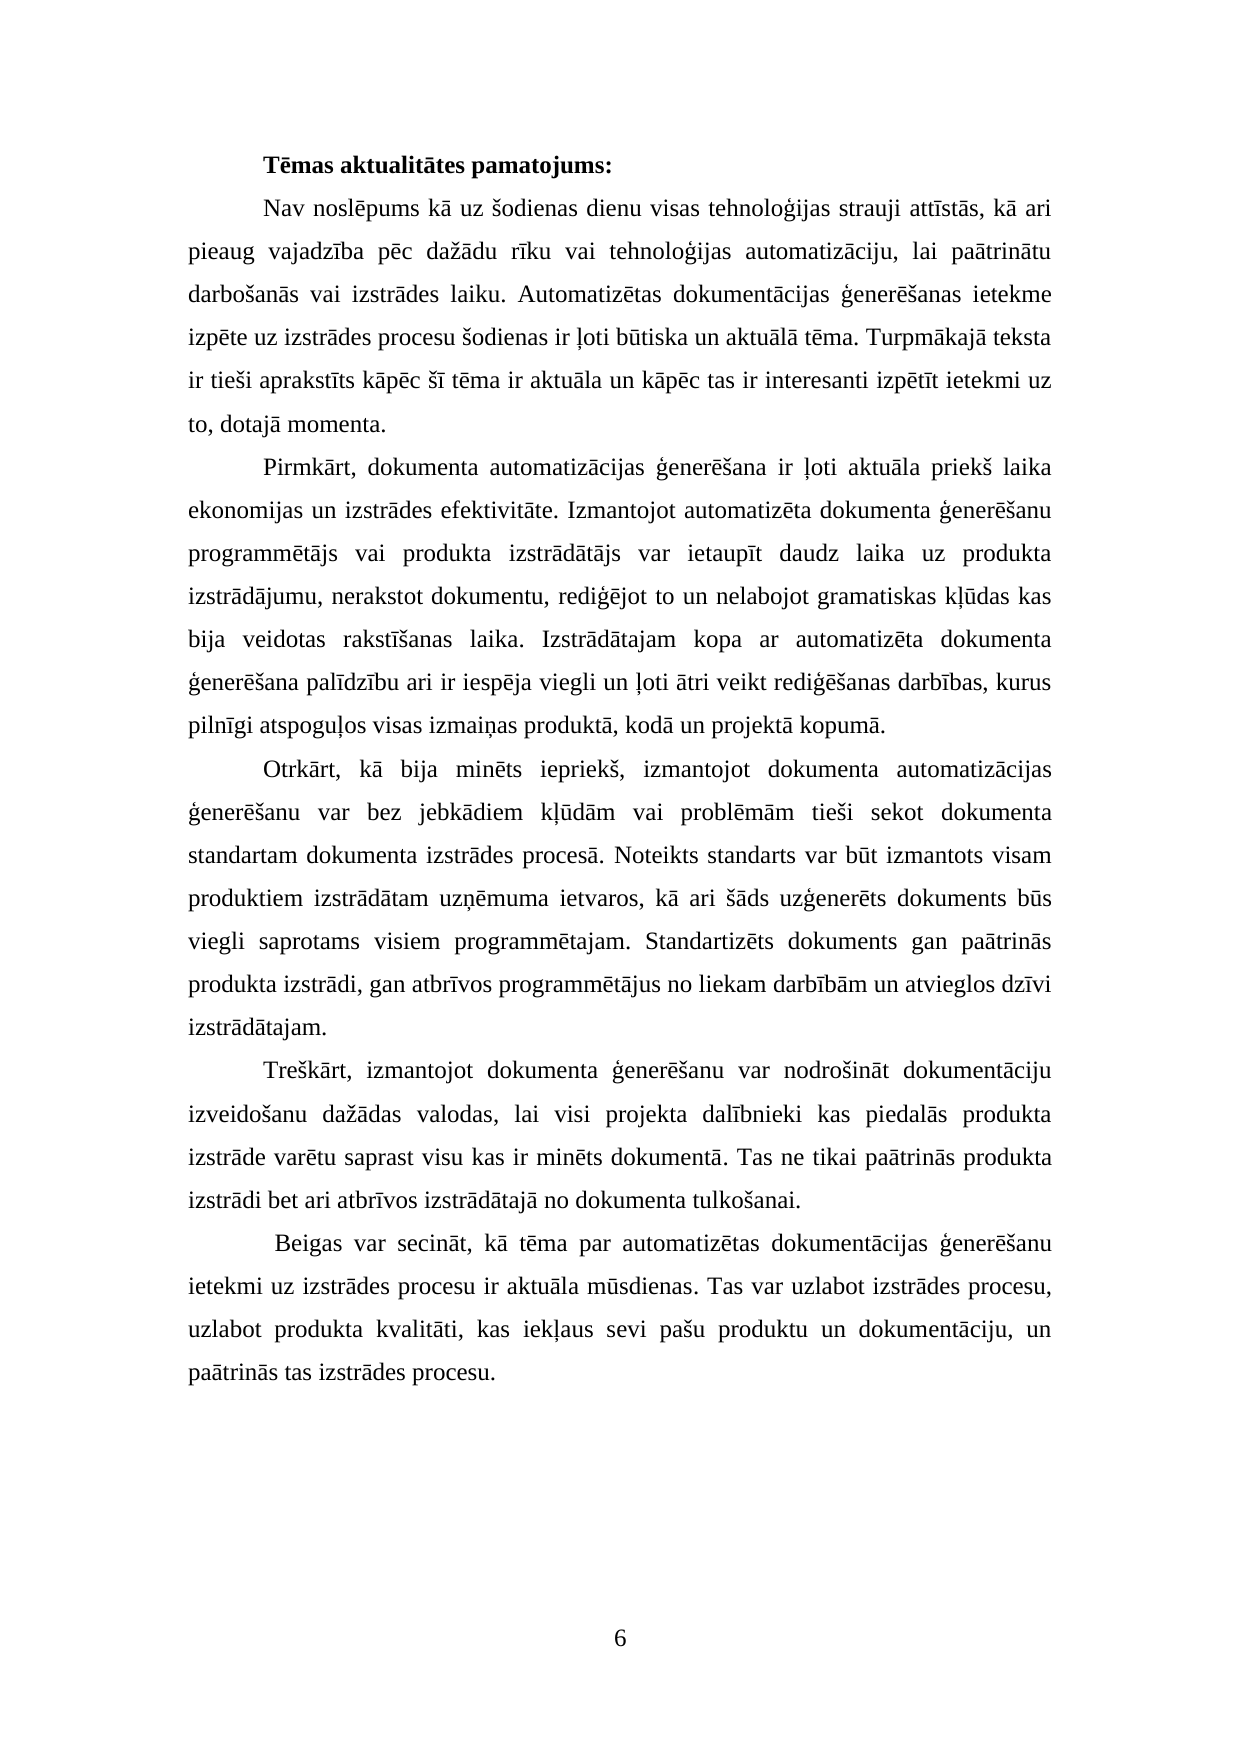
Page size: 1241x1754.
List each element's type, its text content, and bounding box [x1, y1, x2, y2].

text Beigas var secināt, kā tēma par automatizētas dokumentācijas ģenerēšanu ietekmi uz izstrādes procesu ir aktuāla mūsdienas. Tas var uzlabot izstrādes procesu, uzlabot produkta kvalitāti, kas iekļaus sevi pašu produktu un dokumentāciju, un paātrinās tas izstrādes procesu. [188, 1228, 1052, 1386]
text Nav noslēpums kā uz šodienas dienu visas tehnoloģijas strauji attīstās, kā ari pieaug vajadzība pēc dažādu rīku vai tehnoloģijas automatizāciju, lai paātrinātu darbošanās vai izstrādes laiku. Automatizētas dokumentācijas ģenerēšanas ietekme izpēte uz izstrādes procesu šodienas ir ļoti būtiska un aktuālā tēma. Turpmākajā teksta ir tieši aprakstīts kāpēc šī tēma ir aktuāla un kāpēc tas ir interesanti izpētīt ietekmi uz to, dotajā momenta. [188, 193, 1052, 437]
text Pirmkārt, dokumenta automatizācijas ģenerēšana ir ļoti aktuāla priekš laika ekonomijas un izstrādes efektivitāte. Izmantojot automatizēta dokumenta ģenerēšanu programmētājs vai produkta izstrādātājs var ietaupīt daudz laika uz produkta izstrādājumu, nerakstot dokumentu, rediģējot to un nelabojot gramatiskas kļūdas kas bija veidotas rakstīšanas laika. Izstrādātajam kopa ar automatizēta dokumenta ģenerēšana palīdzību ari ir iespēja viegli un ļoti ātri veikt rediģēšanas darbības, kurus pilnīgi atspoguļos visas izmaiņas produktā, kodā un projektā kopumā. [188, 452, 1052, 739]
text Treškārt, izmantojot dokumenta ģenerēšanu var nodrošināt dokumentāciju izveidošanu dažādas valodas, lai visi projekta dalībnieki kas piedalās produkta izstrāde varētu saprast visu kas ir minēts dokumentā. Tas ne tikai paātrinās produkta izstrādi bet ari atbrīvos izstrādātajā no dokumenta tulkošanai. [188, 1056, 1052, 1214]
text Otrkārt, kā bija minēts iepriekš, izmantojot dokumenta automatizācijas ģenerēšanu var bez jebkādiem kļūdām vai problēmām tieši sekot dokumenta standartam dokumenta izstrādes procesā. Noteikts standarts var būt izmantots visam produktiem izstrādātam uzņēmuma ietvaros, kā ari šāds uzģenerēts dokuments būs viegli saprotams visiem programmētajam. Standartizēts dokuments gan paātrinās produkta izstrādi, gan atbrīvos programmētājus no liekam darbībām un atvieglos dzīvi izstrādātajam. [188, 754, 1052, 1041]
text Tēmas aktualitātes pamatojums: [188, 150, 1052, 179]
